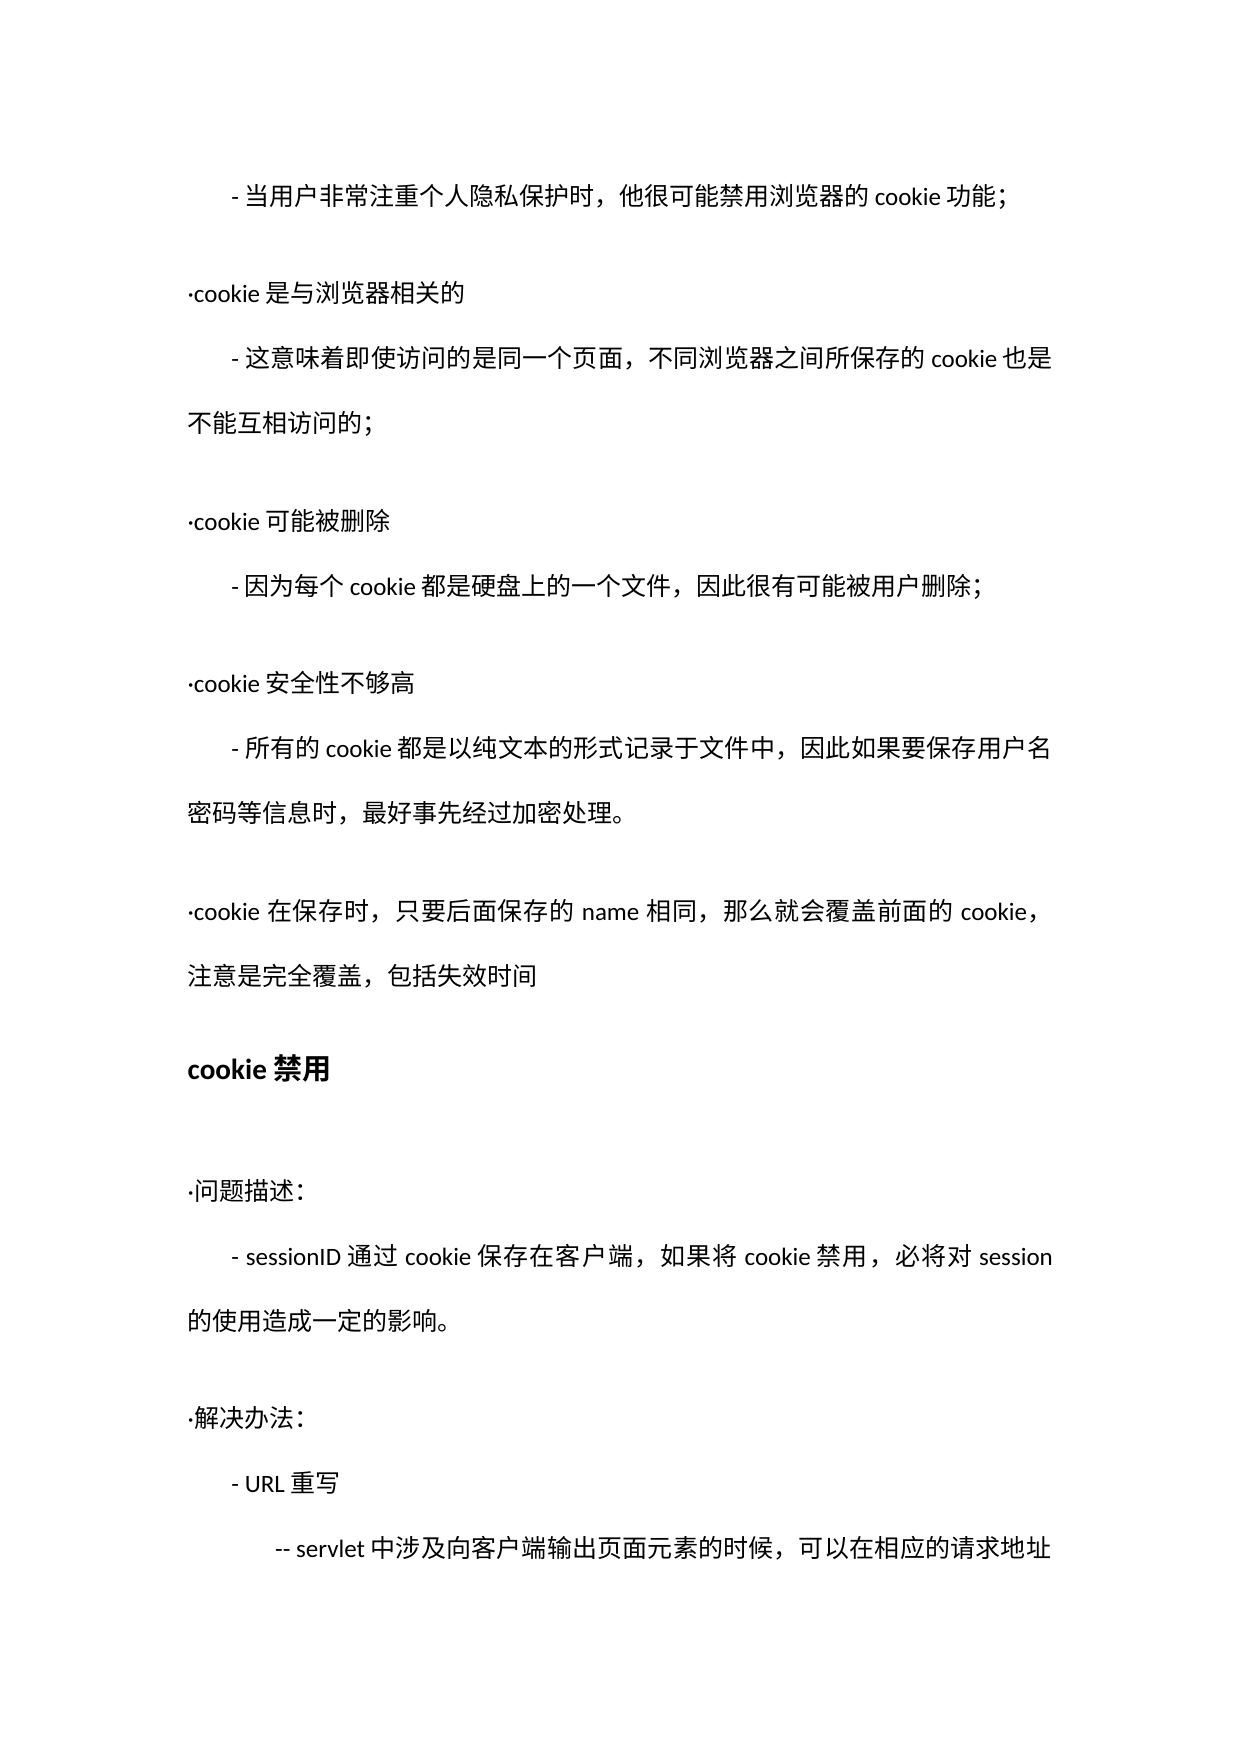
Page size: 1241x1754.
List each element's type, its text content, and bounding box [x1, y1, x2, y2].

text ·问题描述： [187, 1157, 1053, 1222]
subtitle cookie 禁用 [187, 1034, 1053, 1099]
text ·解决办法： [187, 1384, 1053, 1449]
text - 这意味着即使访问的是同一个页面，不同浏览器之间所保存的cookie也是不能互相访问的； [187, 324, 1053, 454]
text ·cookie安全性不够高 [187, 649, 1053, 714]
text ·cookie可能被删除 [187, 487, 1053, 552]
text - 因为每个cookie都是硬盘上的一个文件，因此很有可能被用户删除； [187, 552, 1053, 617]
text - sessionID通过cookie保存在客户端，如果将cookie禁用，必将对session的使用造成一定的影响。 [187, 1222, 1053, 1352]
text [231, 1514, 1053, 1579]
text ·cookie 在保存时，只要后面保存的 name 相同，那么就会覆盖前面的 cookie，注意是完全覆盖，包括失效时间 [187, 877, 1053, 1007]
text - URL重写 [187, 1449, 1053, 1514]
text - 当用户非常注重个人隐私保护时，他很可能禁用浏览器的cookie功能； [187, 162, 1053, 227]
text - 所有的cookie都是以纯文本的形式记录于文件中，因此如果要保存用户名密码等信息时，最好事先经过加密处理。 [187, 714, 1053, 844]
text ·cookie是与浏览器相关的 [187, 259, 1053, 324]
